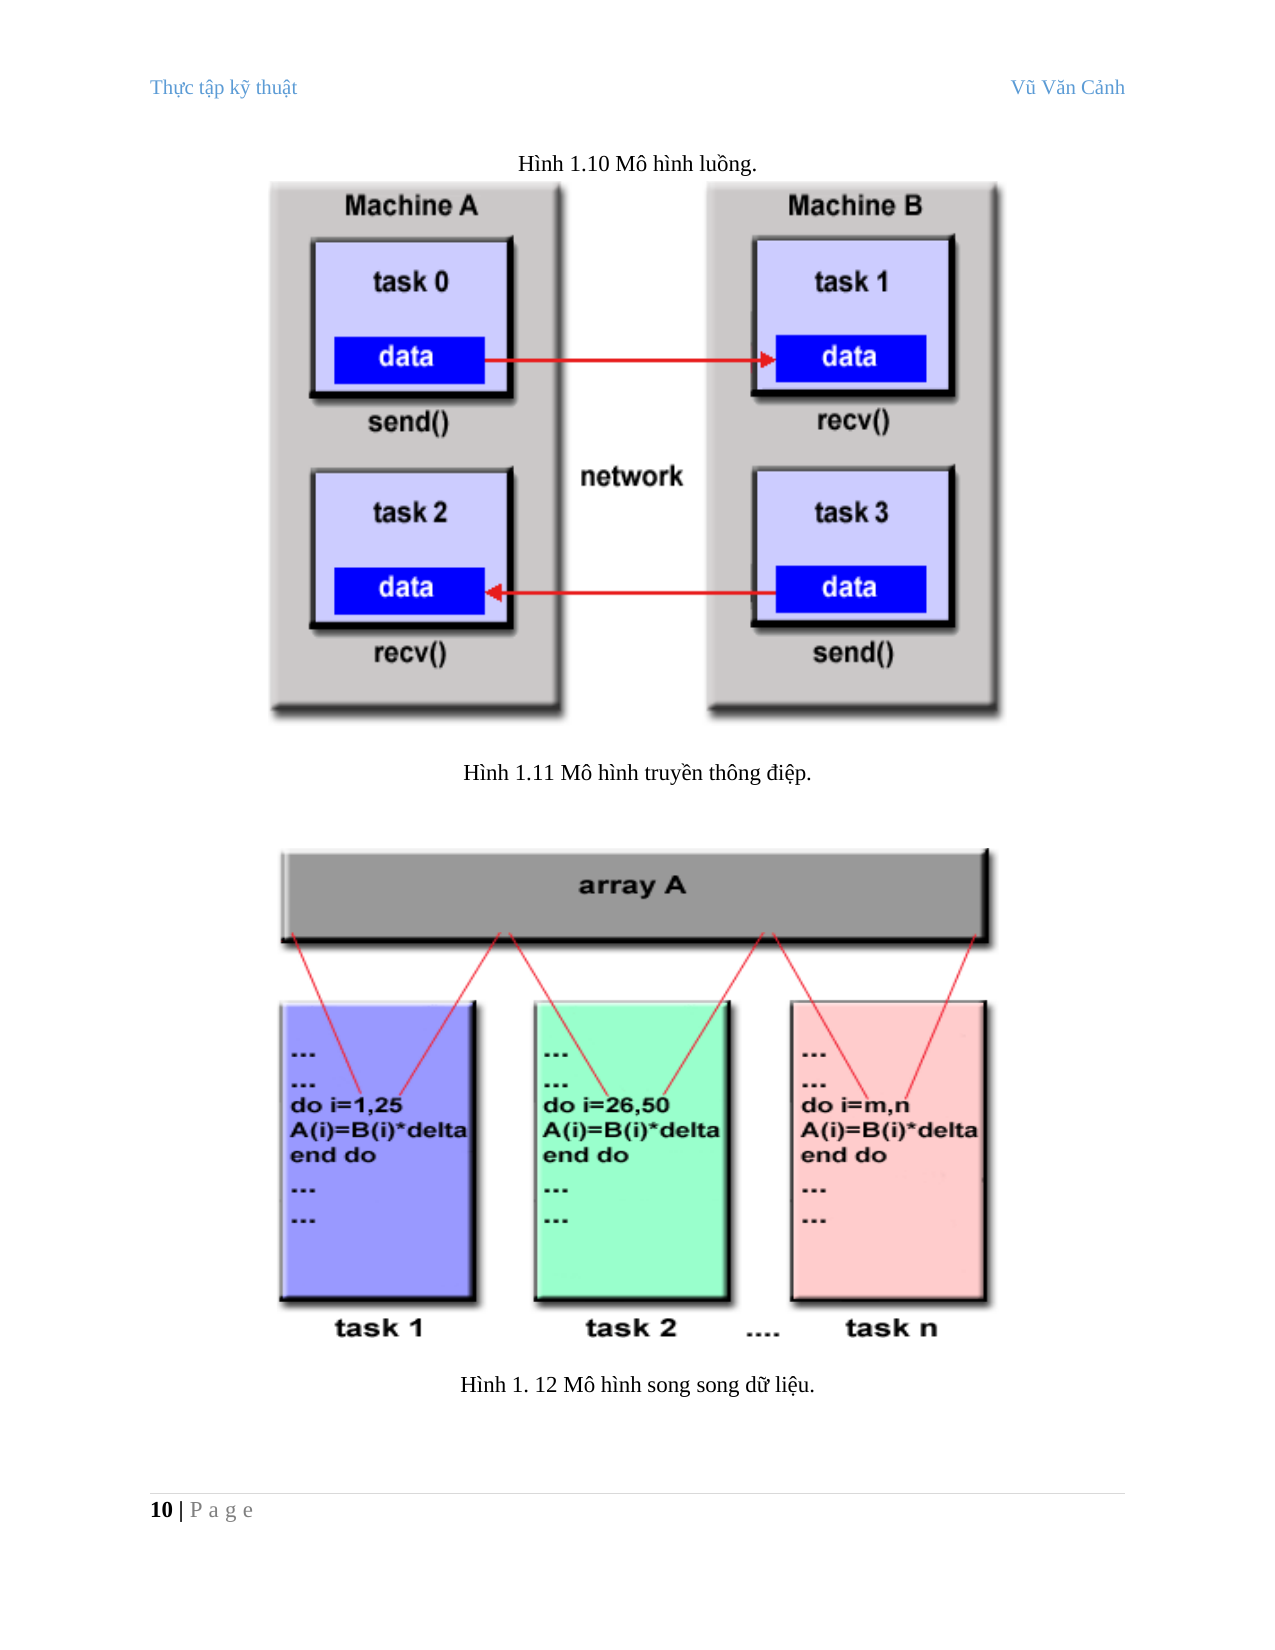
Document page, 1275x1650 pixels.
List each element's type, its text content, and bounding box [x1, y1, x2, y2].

text Hình 1.11 Mô hình truyền thông điệp. [150, 759, 1125, 785]
picture [267, 181, 1008, 726]
text Hình 1.10 Mô hình luồng. [150, 150, 1125, 176]
picture [276, 848, 1000, 1338]
text Hình 1. 12 Mô hình song song dữ liệu. [150, 1371, 1125, 1397]
